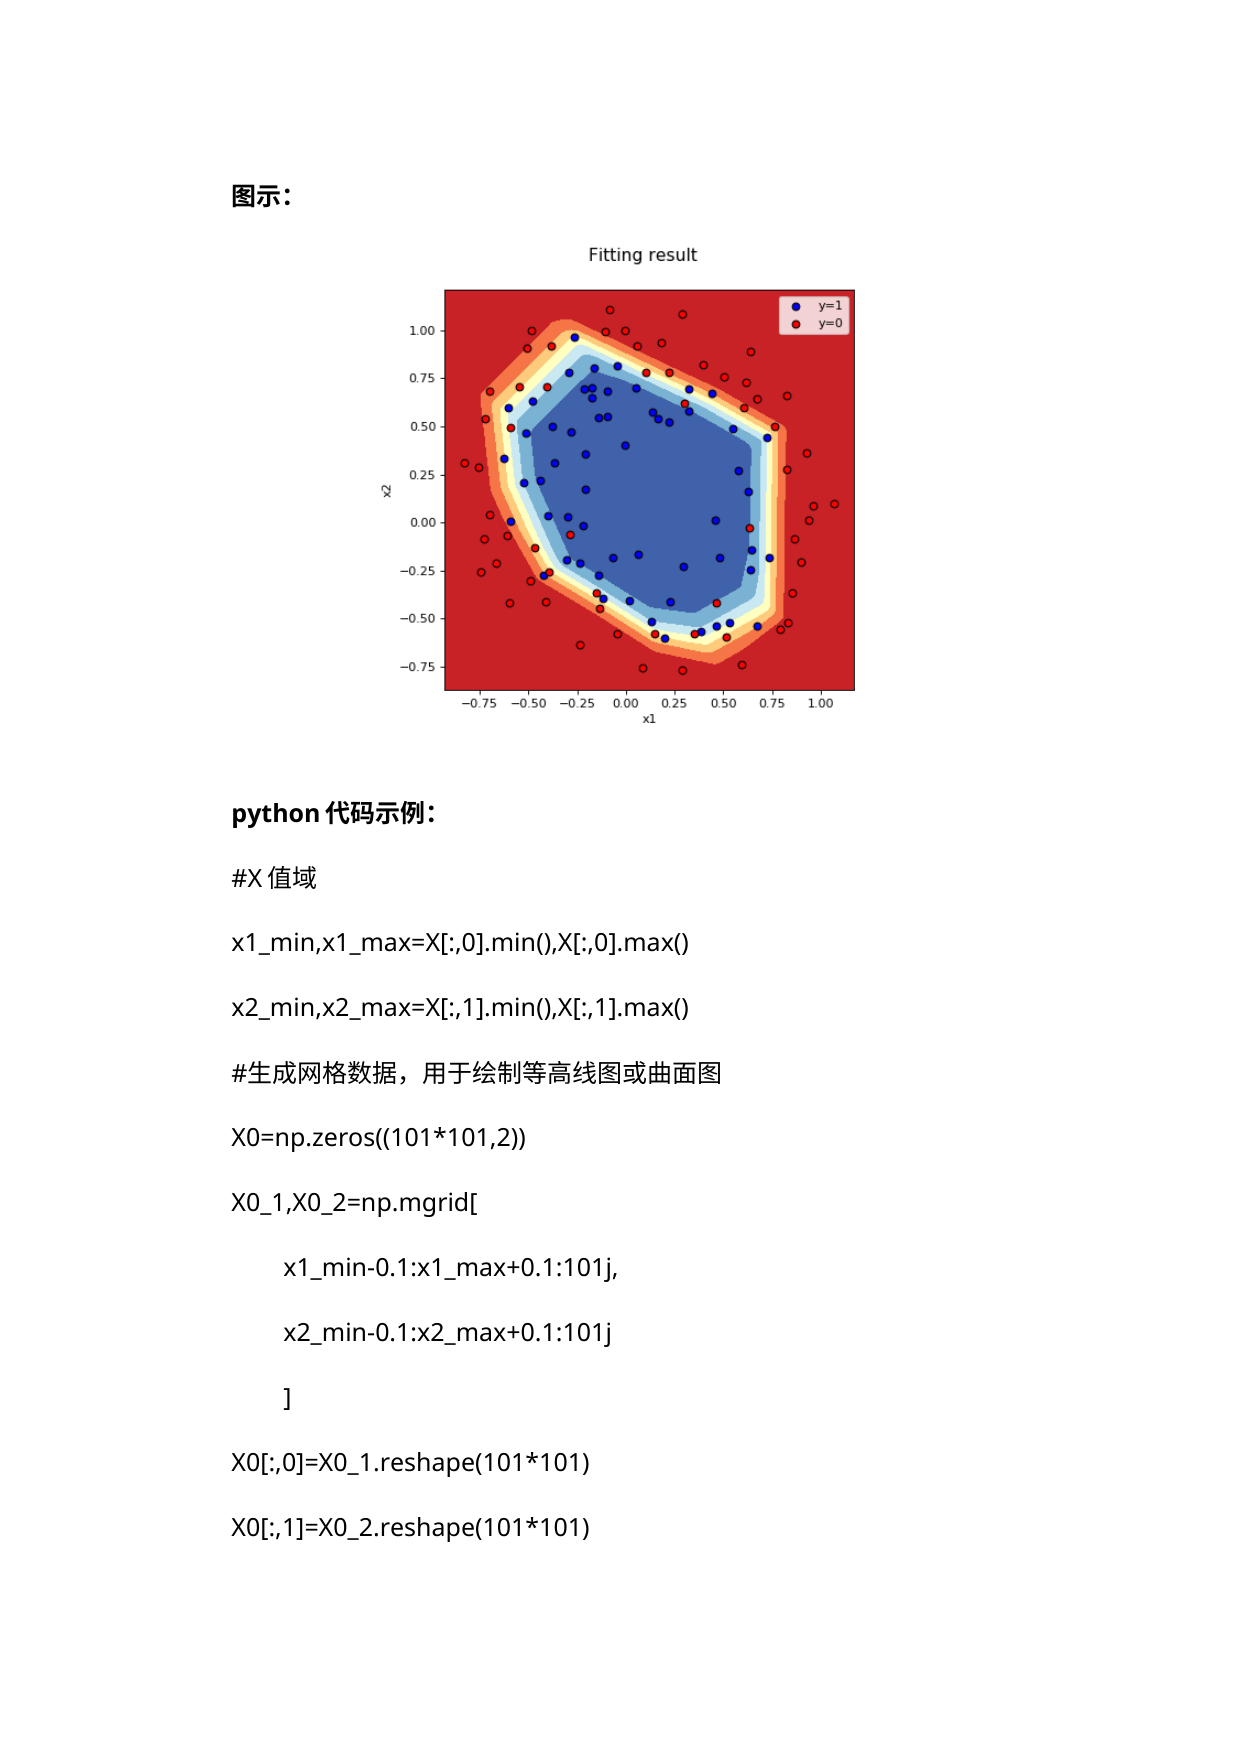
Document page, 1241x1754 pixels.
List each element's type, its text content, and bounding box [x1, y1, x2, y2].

text ] [231, 1364, 1053, 1429]
text X0=np.zeros((101*101,2)) [231, 1104, 1053, 1169]
subtitle 图示： [231, 162, 1053, 227]
text X0[:,1]=X0_2.reshape(101*101) [231, 1494, 1053, 1559]
text x2_min,x2_max=X[:,1].min(),X[:,1].max() [231, 974, 1053, 1039]
subtitle python代码示例： [187, 779, 1053, 844]
text x1_min-0.1:x1_max+0.1:101j, [231, 1234, 1053, 1299]
text x2_min-0.1:x2_max+0.1:101j [231, 1299, 1053, 1364]
text #X值域 [231, 844, 1053, 909]
text X0_1,X0_2=np.mgrid[ [231, 1169, 1053, 1234]
text #生成网格数据，用于绘制等高线图或曲面图 [231, 1039, 1053, 1104]
text X0[:,0]=X0_1.reshape(101*101) [231, 1429, 1053, 1494]
picture [374, 240, 866, 734]
text x1_min,x1_max=X[:,0].min(),X[:,0].max() [231, 909, 1053, 974]
